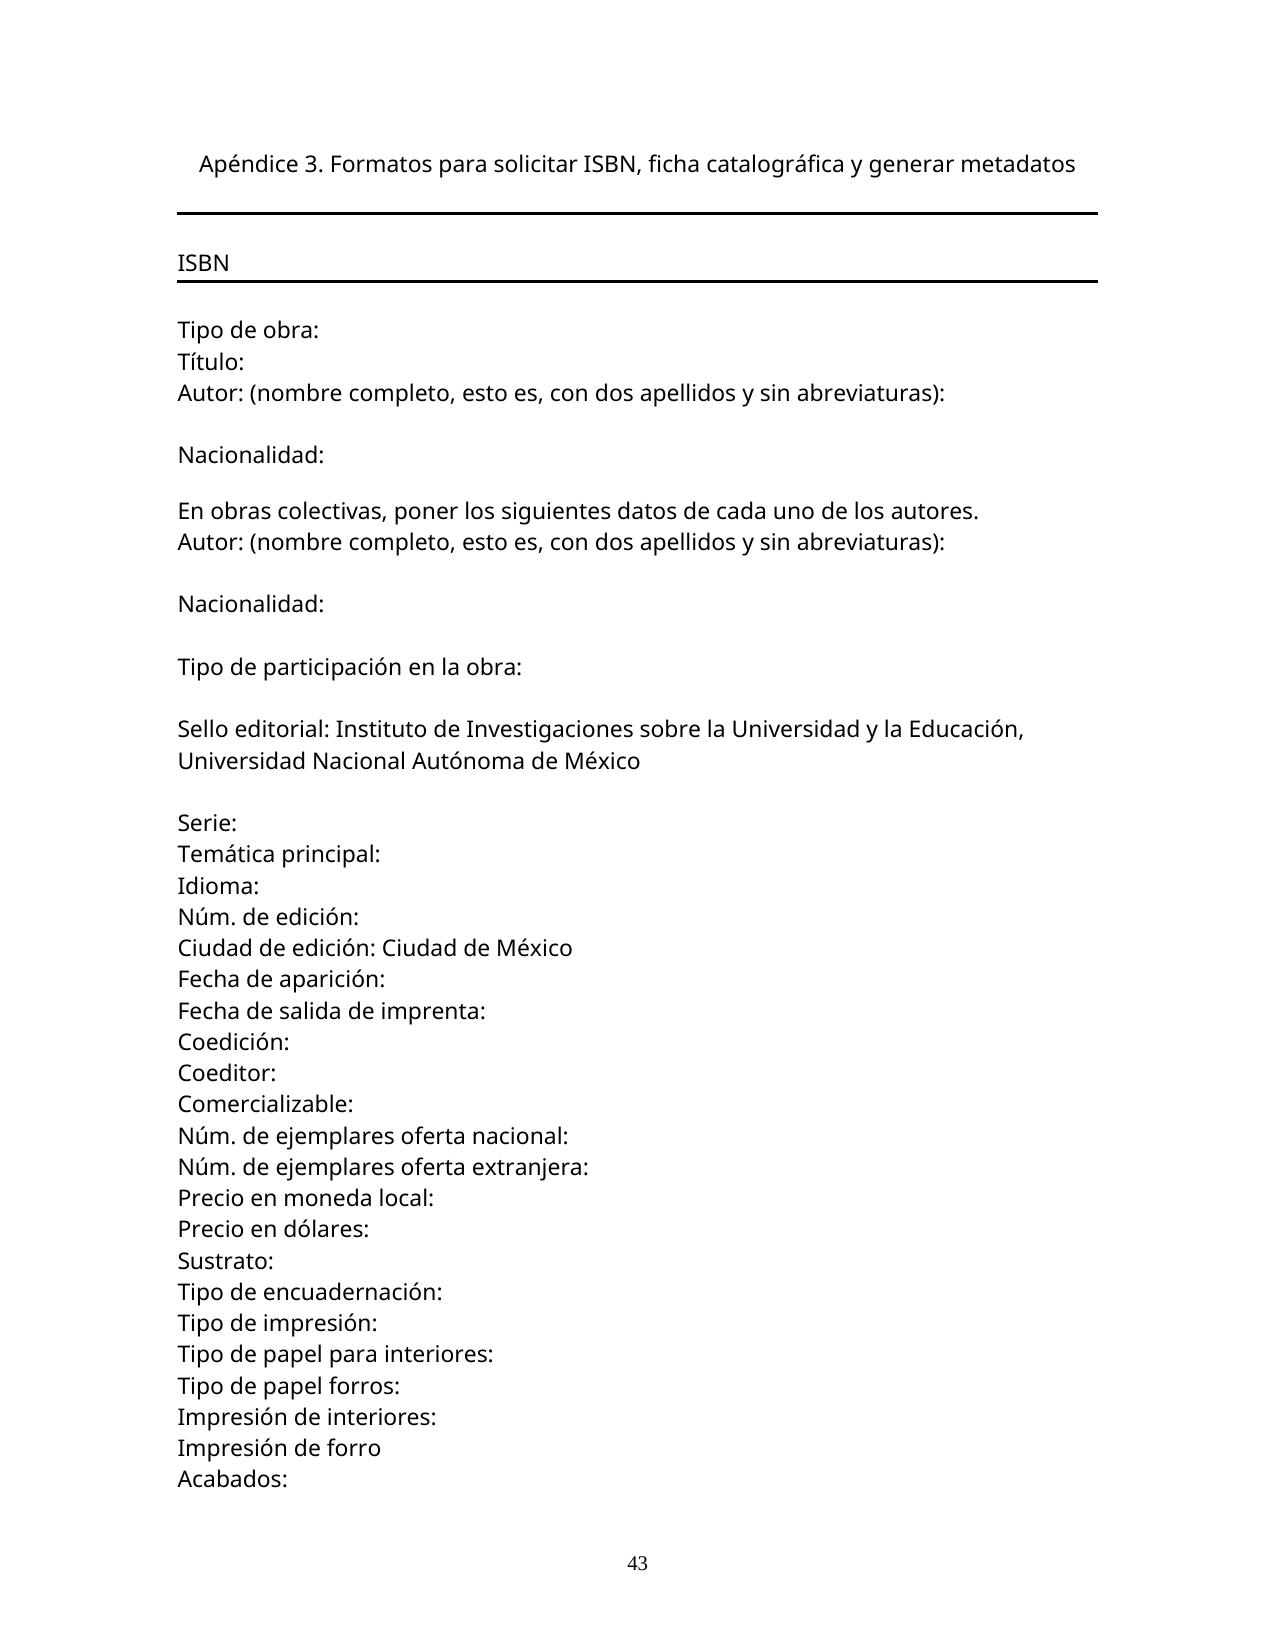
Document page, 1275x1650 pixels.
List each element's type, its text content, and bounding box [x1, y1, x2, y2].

text Serie: [177, 807, 1098, 838]
text Tipo de impresión: [177, 1307, 1098, 1338]
text Sello editorial: Instituto de Investigaciones sobre la Universidad y la Educación, Universidad Nacional Autónoma de México [177, 713, 1098, 776]
text Ciudad de edición: Ciudad de México [177, 932, 1098, 963]
text Idioma: [177, 870, 1098, 901]
text Tipo de encuadernación: [177, 1276, 1098, 1307]
text Núm. de edición: [177, 901, 1098, 932]
text ISBN [177, 247, 1098, 280]
text Tipo de papel para interiores: [177, 1338, 1098, 1370]
text Nacionalidad: [177, 439, 1098, 471]
text Precio en dólares: [177, 1213, 1098, 1245]
text Núm. de ejemplares oferta extranjera: [177, 1151, 1098, 1182]
text Fecha de salida de imprenta: [177, 995, 1098, 1026]
text En obras colectivas, poner los siguientes datos de cada uno de los autores. [177, 495, 1098, 526]
text Núm. de ejemplares oferta nacional: [177, 1120, 1098, 1151]
text Tipo de papel forros: [177, 1370, 1098, 1401]
text Sustrato: [177, 1245, 1098, 1276]
text Precio en moneda local: [177, 1182, 1098, 1213]
text Coedición: [177, 1026, 1098, 1057]
text Fecha de aparición: [177, 963, 1098, 995]
text Impresión de interiores: [177, 1401, 1098, 1432]
text Tipo de obra: [177, 314, 1098, 346]
text Temática principal: [177, 838, 1098, 870]
text Apéndice 3. Formatos para solicitar ISBN, ficha catalográfica y generar metadatos [177, 148, 1098, 179]
text Comercializable: [177, 1088, 1098, 1120]
text Autor: (nombre completo, esto es, con dos apellidos y sin abreviaturas): [177, 526, 1098, 557]
text Coeditor: [177, 1057, 1098, 1088]
text Impresión de forro [177, 1432, 1098, 1463]
text Título: [177, 346, 1098, 377]
text Acabados: [177, 1463, 1098, 1495]
text Autor: (nombre completo, esto es, con dos apellidos y sin abreviaturas): [177, 377, 1098, 408]
text Tipo de participación en la obra: [177, 651, 1098, 682]
text Nacionalidad: [177, 588, 1098, 620]
